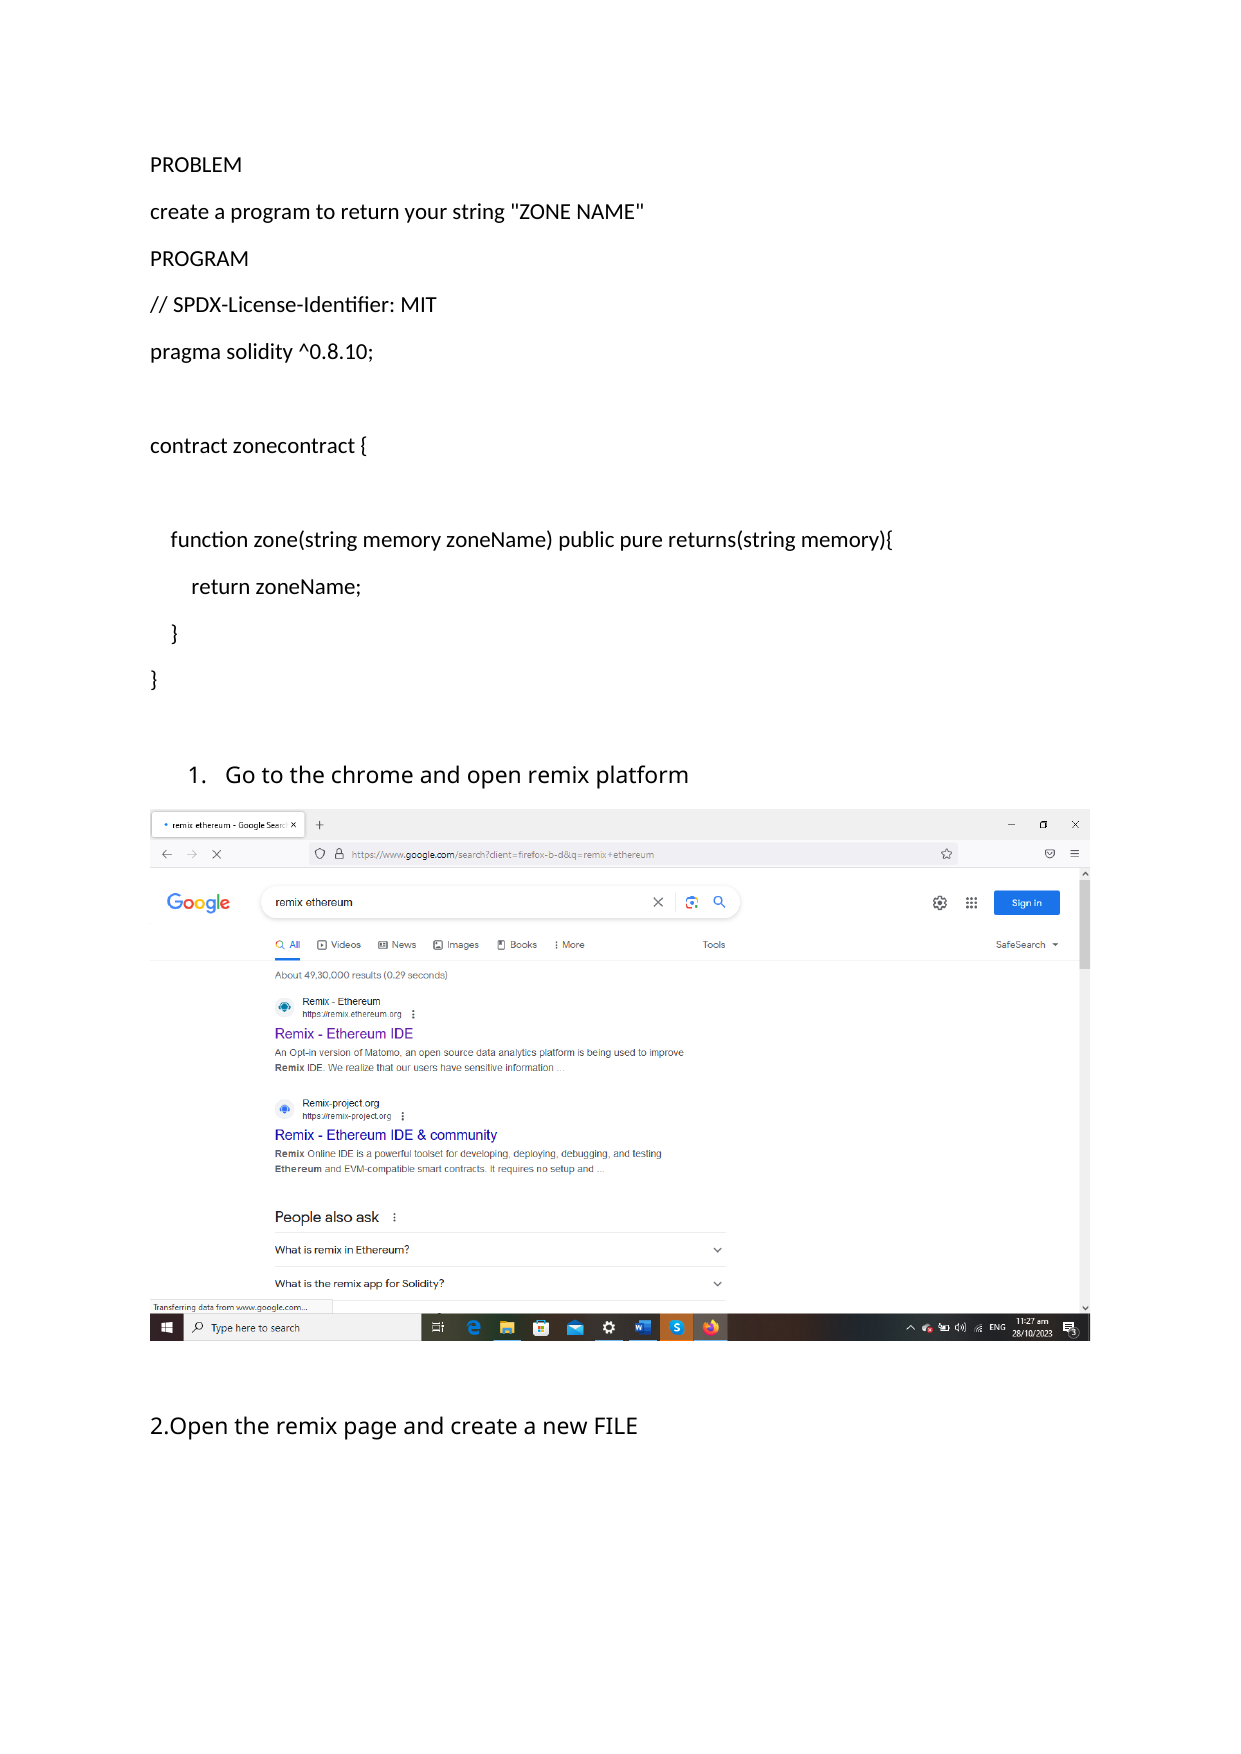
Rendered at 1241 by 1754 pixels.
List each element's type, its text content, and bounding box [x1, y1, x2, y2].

text create a program to return your string "ZONE NAME" [150, 197, 1090, 225]
text } [150, 666, 1090, 694]
text return zoneName; [150, 572, 1090, 600]
picture [150, 809, 1091, 1341]
text } [150, 619, 1090, 647]
text // SPDX-License-Identifier: MIT [150, 291, 1090, 319]
text 2.Open the remix page and create a new FILE [150, 1410, 1090, 1441]
list Go to the chrome and open remix platform [187, 759, 1090, 791]
text contract zonecontract { [150, 431, 1090, 459]
text PROBLEM [150, 150, 1090, 178]
text PROGRAM [150, 244, 1090, 272]
text function zone(string memory zoneName) public pure returns(string memory){ [150, 525, 1090, 553]
text pragma solidity ^0.8.10; [150, 337, 1090, 366]
